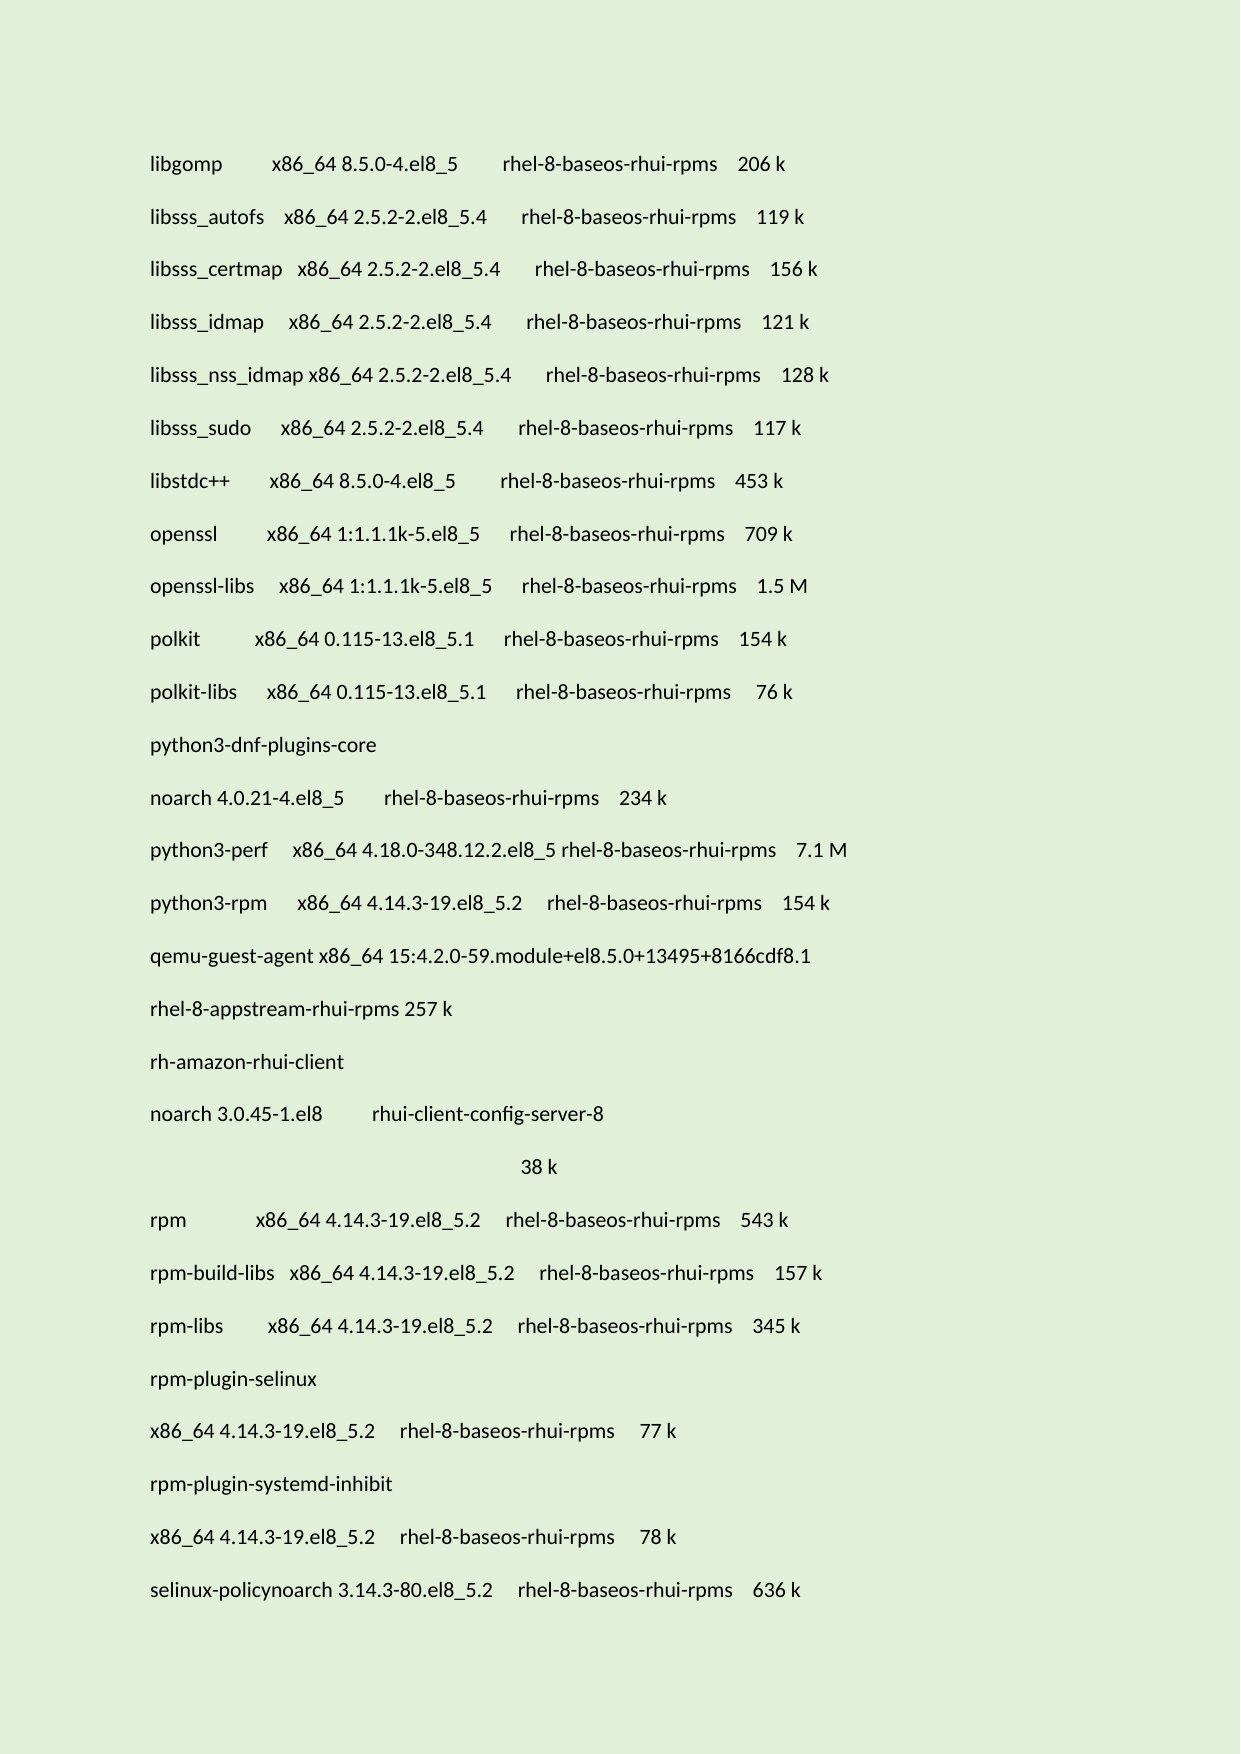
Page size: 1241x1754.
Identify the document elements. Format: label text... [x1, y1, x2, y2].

text python3-perf x86_64 4.18.0-348.12.2.el8_5 rhel-8-baseos-rhui-rpms 7.1 M [150, 837, 1090, 863]
text libsss_idmap x86_64 2.5.2-2.el8_5.4 rhel-8-baseos-rhui-rpms 121 k [150, 308, 1090, 335]
text libsss_sudo x86_64 2.5.2-2.el8_5.4 rhel-8-baseos-rhui-rpms 117 k [150, 414, 1090, 441]
text rpm x86_64 4.14.3-19.el8_5.2 rhel-8-baseos-rhui-rpms 543 k [150, 1206, 1090, 1233]
text rpm-plugin-selinux [150, 1365, 1090, 1391]
text qemu-guest-agent x86_64 15:4.2.0-59.module+el8.5.0+13495+8166cdf8.1 [150, 942, 1090, 969]
text noarch 3.0.45-1.el8 rhui-client-config-server-8 [150, 1101, 1090, 1127]
text x86_64 4.14.3-19.el8_5.2 rhel-8-baseos-rhui-rpms 77 k [150, 1417, 1090, 1444]
text libsss_certmap x86_64 2.5.2-2.el8_5.4 rhel-8-baseos-rhui-rpms 156 k [150, 256, 1090, 282]
text rpm-build-libs x86_64 4.14.3-19.el8_5.2 rhel-8-baseos-rhui-rpms 157 k [150, 1259, 1090, 1286]
text rpm-plugin-systemd-inhibit [150, 1470, 1090, 1497]
text libstdc++ x86_64 8.5.0-4.el8_5 rhel-8-baseos-rhui-rpms 453 k [150, 467, 1090, 493]
text rpm-libs x86_64 4.14.3-19.el8_5.2 rhel-8-baseos-rhui-rpms 345 k [150, 1312, 1090, 1338]
text python3-dnf-plugins-core [150, 731, 1090, 758]
text 38 k [150, 1153, 1090, 1180]
text selinux-policynoarch 3.14.3-80.el8_5.2 rhel-8-baseos-rhui-rpms 636 k [150, 1576, 1090, 1603]
text polkit x86_64 0.115-13.el8_5.1 rhel-8-baseos-rhui-rpms 154 k [150, 625, 1090, 652]
text libgomp x86_64 8.5.0-4.el8_5 rhel-8-baseos-rhui-rpms 206 k [150, 150, 1090, 177]
text noarch 4.0.21-4.el8_5 rhel-8-baseos-rhui-rpms 234 k [150, 784, 1090, 810]
text polkit-libs x86_64 0.115-13.el8_5.1 rhel-8-baseos-rhui-rpms 76 k [150, 678, 1090, 705]
text python3-rpm x86_64 4.14.3-19.el8_5.2 rhel-8-baseos-rhui-rpms 154 k [150, 889, 1090, 916]
text openssl x86_64 1:1.1.1k-5.el8_5 rhel-8-baseos-rhui-rpms 709 k [150, 520, 1090, 546]
text libsss_nss_idmap x86_64 2.5.2-2.el8_5.4 rhel-8-baseos-rhui-rpms 128 k [150, 361, 1090, 388]
text libsss_autofs x86_64 2.5.2-2.el8_5.4 rhel-8-baseos-rhui-rpms 119 k [150, 203, 1090, 229]
text rhel-8-appstream-rhui-rpms 257 k [150, 995, 1090, 1022]
text x86_64 4.14.3-19.el8_5.2 rhel-8-baseos-rhui-rpms 78 k [150, 1523, 1090, 1550]
text openssl-libs x86_64 1:1.1.1k-5.el8_5 rhel-8-baseos-rhui-rpms 1.5 M [150, 572, 1090, 599]
text rh-amazon-rhui-client [150, 1048, 1090, 1074]
